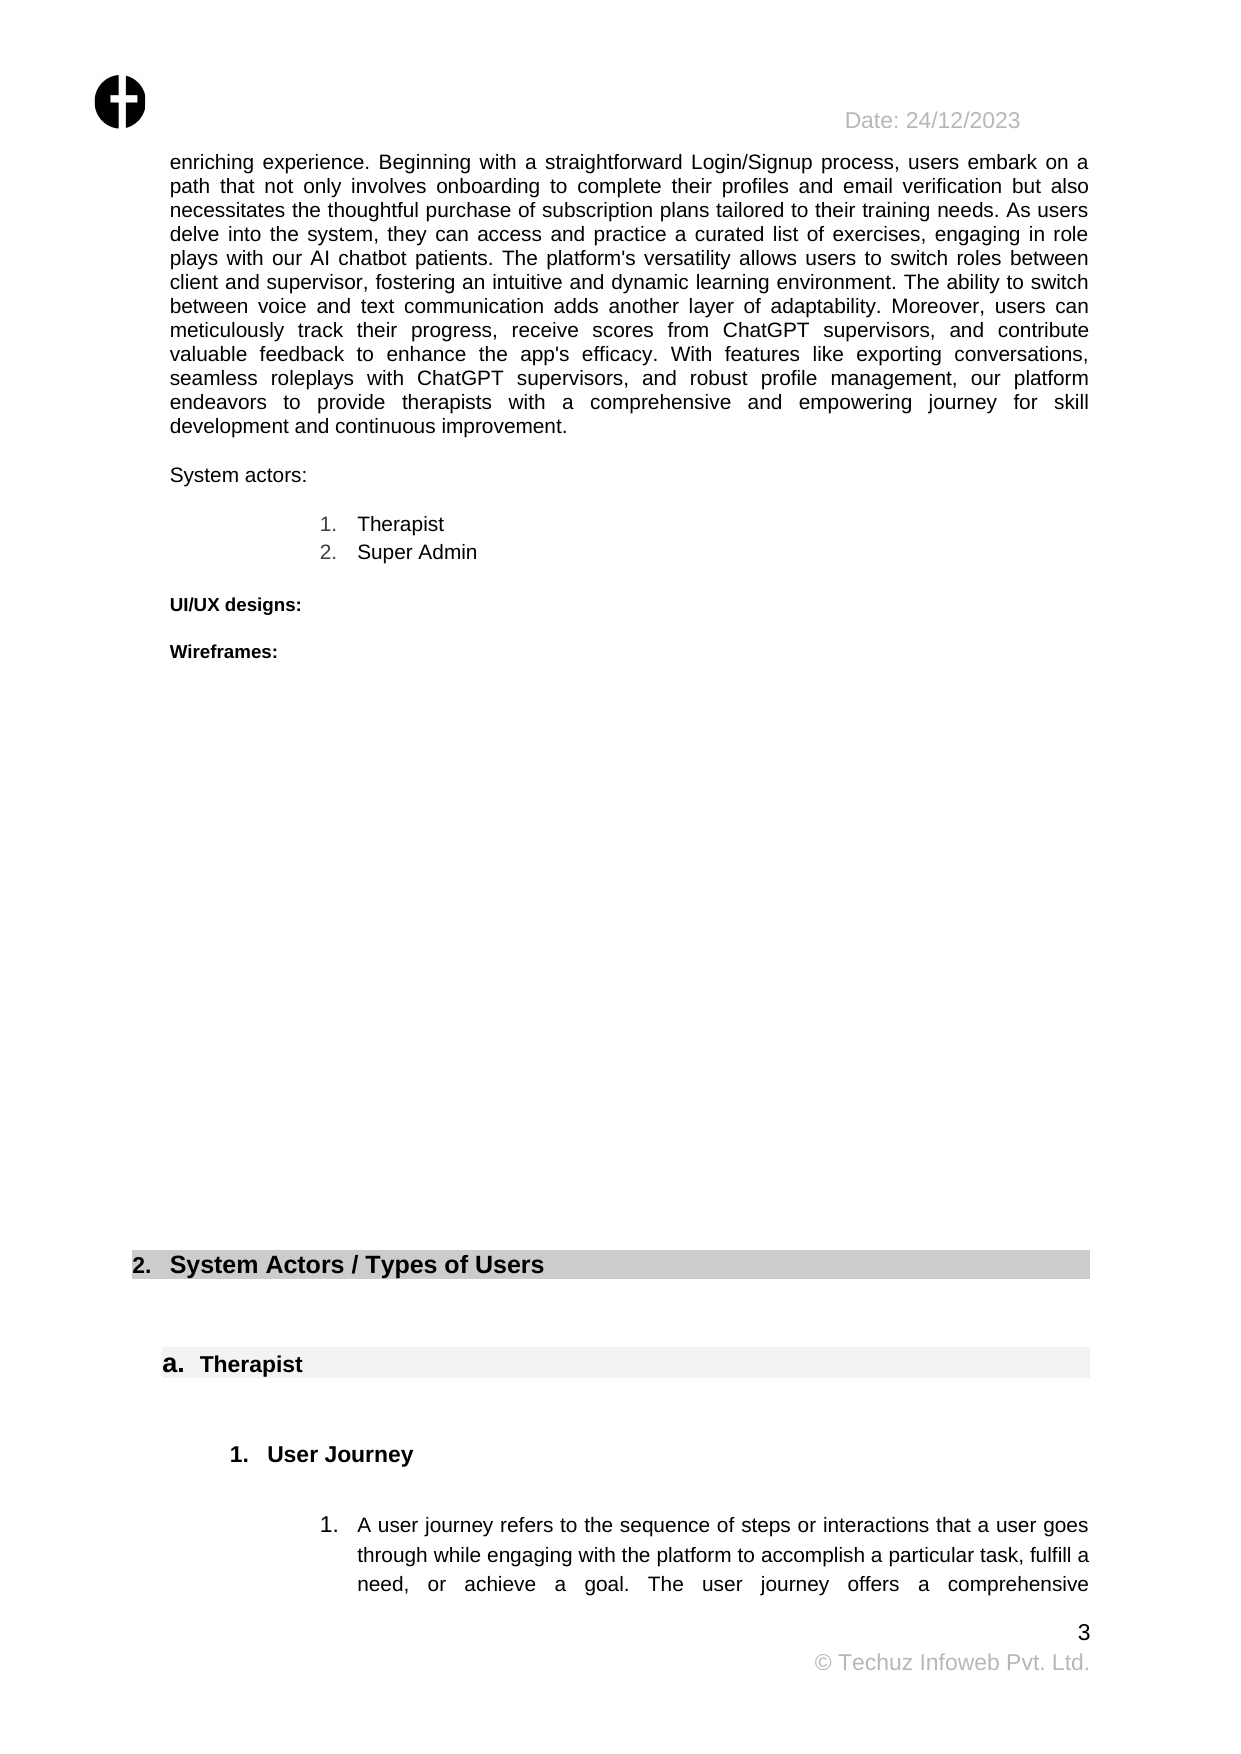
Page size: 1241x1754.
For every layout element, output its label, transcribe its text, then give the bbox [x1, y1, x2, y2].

text Wireframes: [169, 641, 1090, 662]
list Therapist [319, 511, 1090, 535]
text UI/UX designs: [94, 594, 1090, 616]
subtitle System Actors / Types of Users [132, 1250, 1090, 1279]
subtitle User Journey [229, 1441, 1090, 1468]
subtitle Therapist [162, 1347, 1090, 1378]
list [319, 1511, 1090, 1595]
picture [94, 75, 146, 129]
list Super Admin [319, 540, 1090, 564]
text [169, 150, 1090, 437]
text System actors: [169, 462, 1090, 486]
